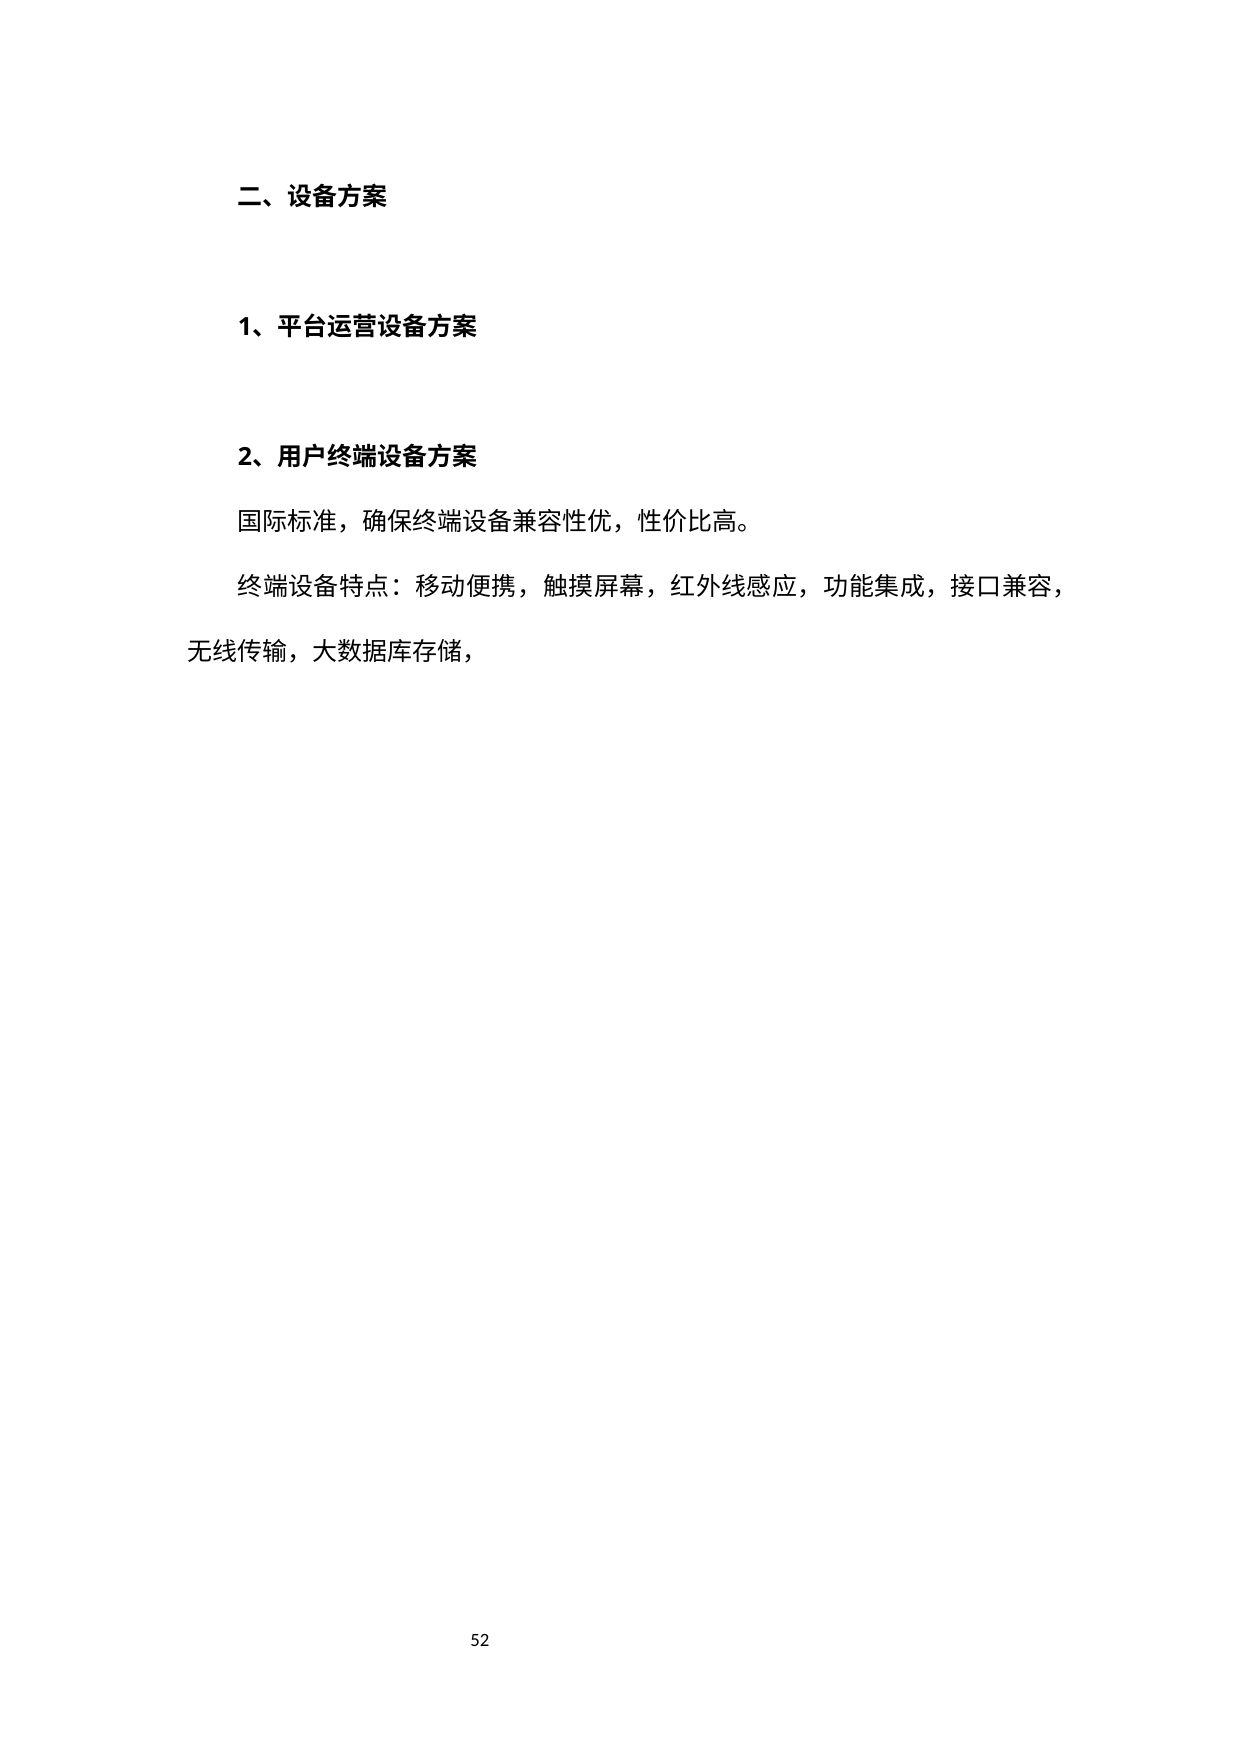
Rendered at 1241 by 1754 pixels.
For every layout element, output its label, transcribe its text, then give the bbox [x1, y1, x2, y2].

text 2、用户终端设备方案 [187, 422, 1053, 487]
text 1、平台运营设备方案 [187, 292, 1053, 357]
text 终端设备特点：移动便携，触摸屏幕，红外线感应，功能集成，接口兼容，无线传输，大数据库存储， [187, 552, 1053, 682]
text 国际标准，确保终端设备兼容性优，性价比高。 [187, 487, 1053, 552]
text 二、设备方案 [187, 162, 1053, 227]
